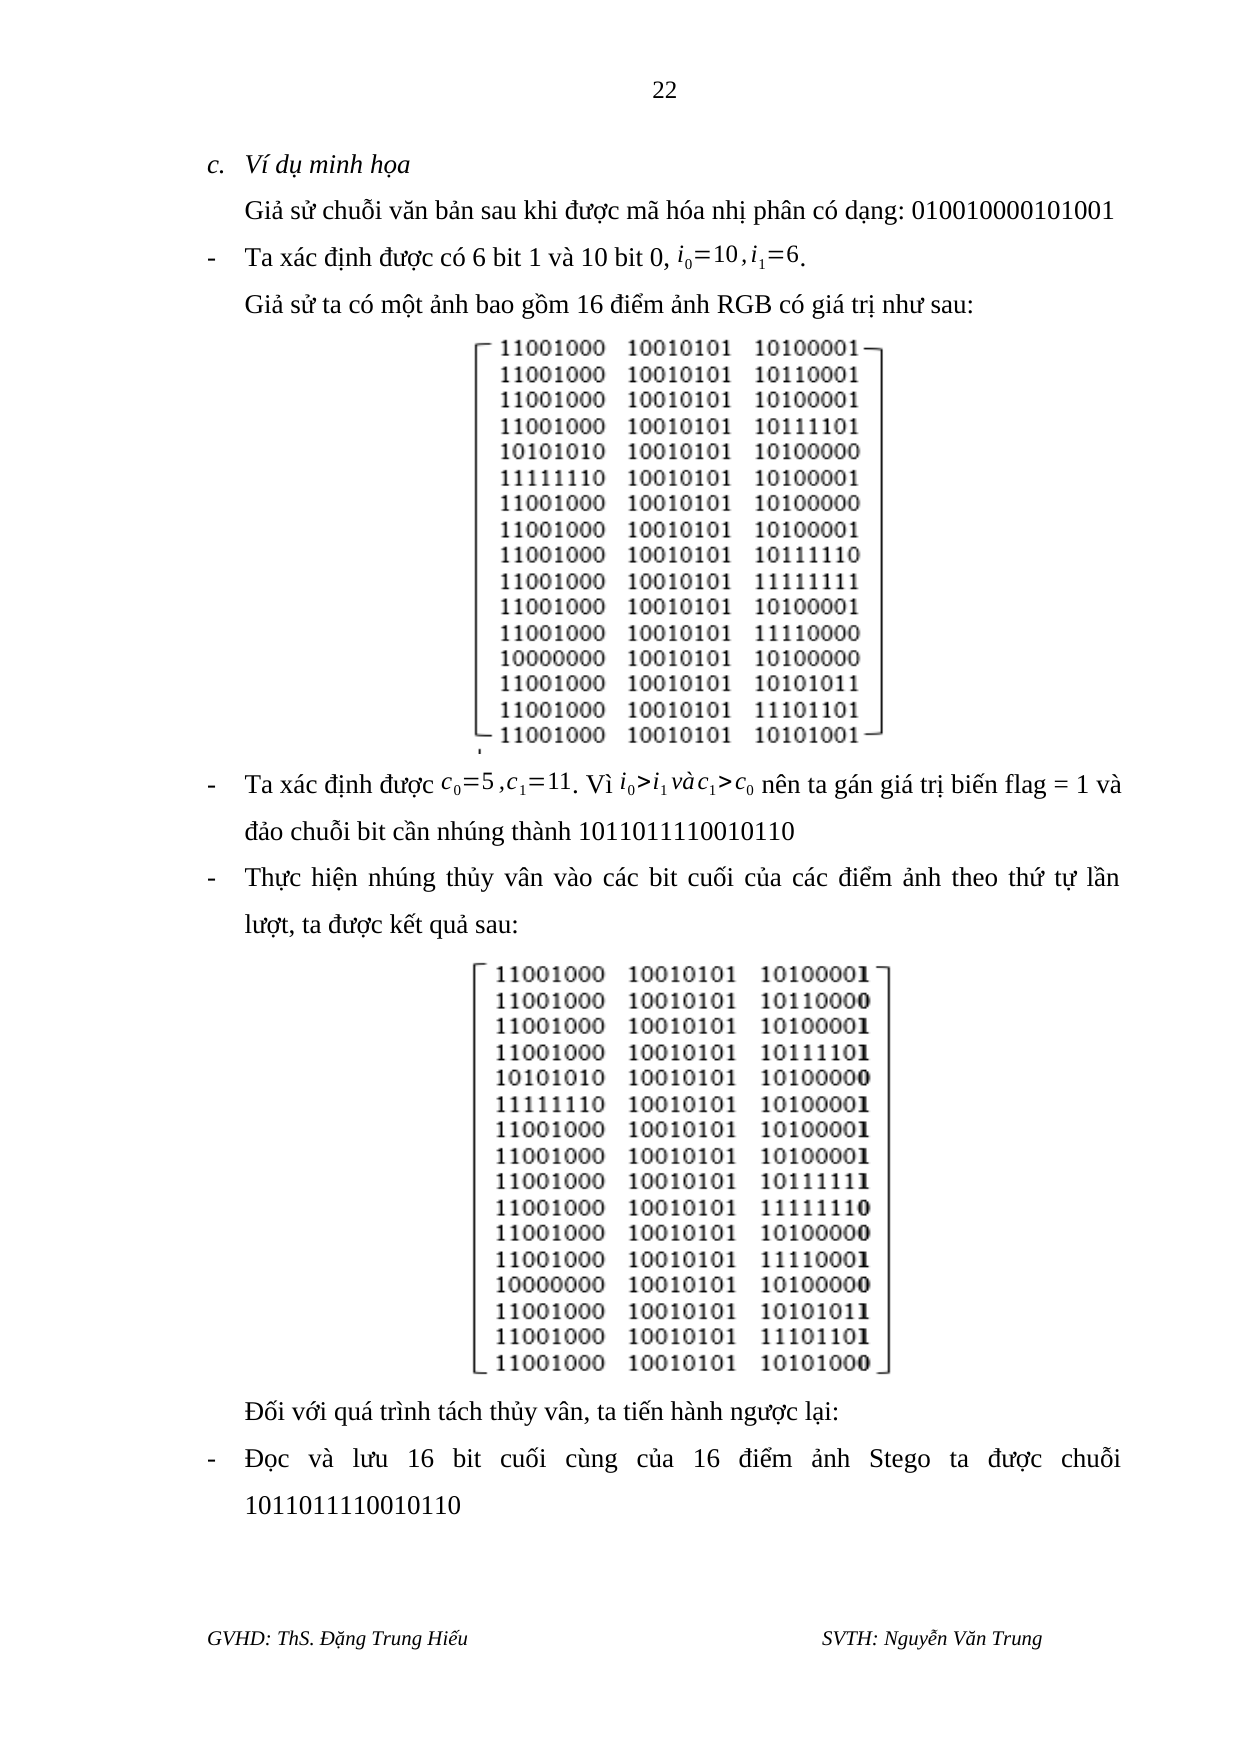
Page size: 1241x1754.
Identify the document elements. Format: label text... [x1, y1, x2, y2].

list Đọc và lưu 16 bit cuối cùng của 16 điểm ảnh Stego ta được chuỗi 1011011110010110 [207, 1442, 1122, 1520]
list Ta xác định được . Vì nên ta gán giá trị biến flag = 1 và đảo chuỗi bit cần nhúng thành 1011011110010110 [207, 768, 1122, 846]
list Ví dụ minh họa [207, 148, 1122, 179]
list Ta xác định được có 6 bit 1 và 10 bit 0, . [207, 241, 1122, 272]
picture [464, 954, 902, 1382]
list Giả sử chuỗi văn bản sau khi được mã hóa nhị phân có dạng: 010010000101001 [244, 194, 1122, 226]
list Đối với quá trình tách thủy vân, ta tiến hành ngược lại: [244, 1396, 1122, 1427]
list Giả sử ta có một ảnh bao gồm 16 điểm ảnh RGB có giá trị như sau: [244, 288, 1122, 319]
list Thực hiện nhúng thủy vân vào các bit cuối của các điểm ảnh theo thứ tự lần lượt, ta được kết quả sau: [207, 861, 1122, 939]
picture [468, 334, 898, 754]
